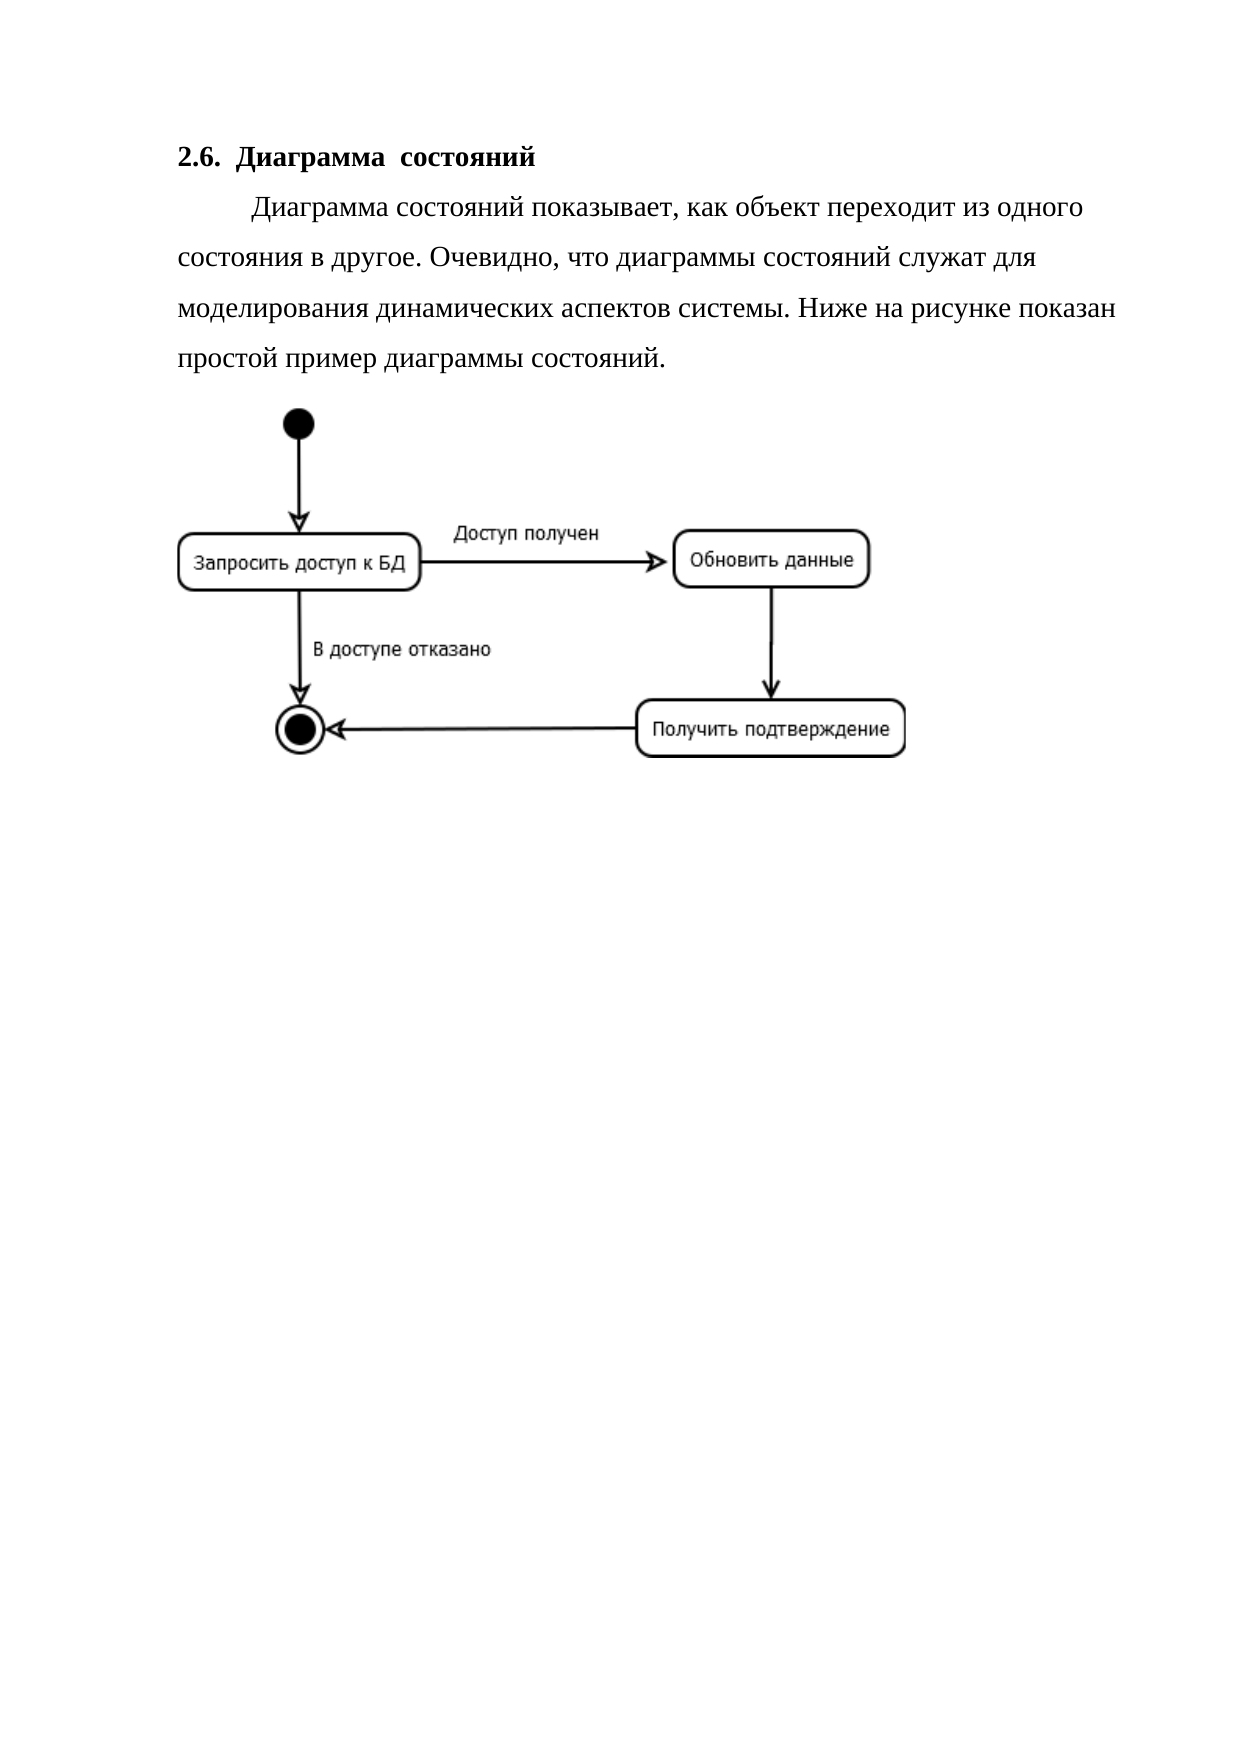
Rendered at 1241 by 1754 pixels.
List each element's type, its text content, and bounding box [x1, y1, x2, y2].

text Диаграмма состояний показывает, как объект переходит из одного состояния в другое. Очевидно, что диаграммы состояний служат для моделирования динамических аспектов системы. Ниже на рисунке показан простой пример диаграммы состояний. [177, 189, 1152, 374]
picture [177, 407, 906, 758]
subtitle 2.6. Диаграмма состояний [177, 139, 1152, 172]
